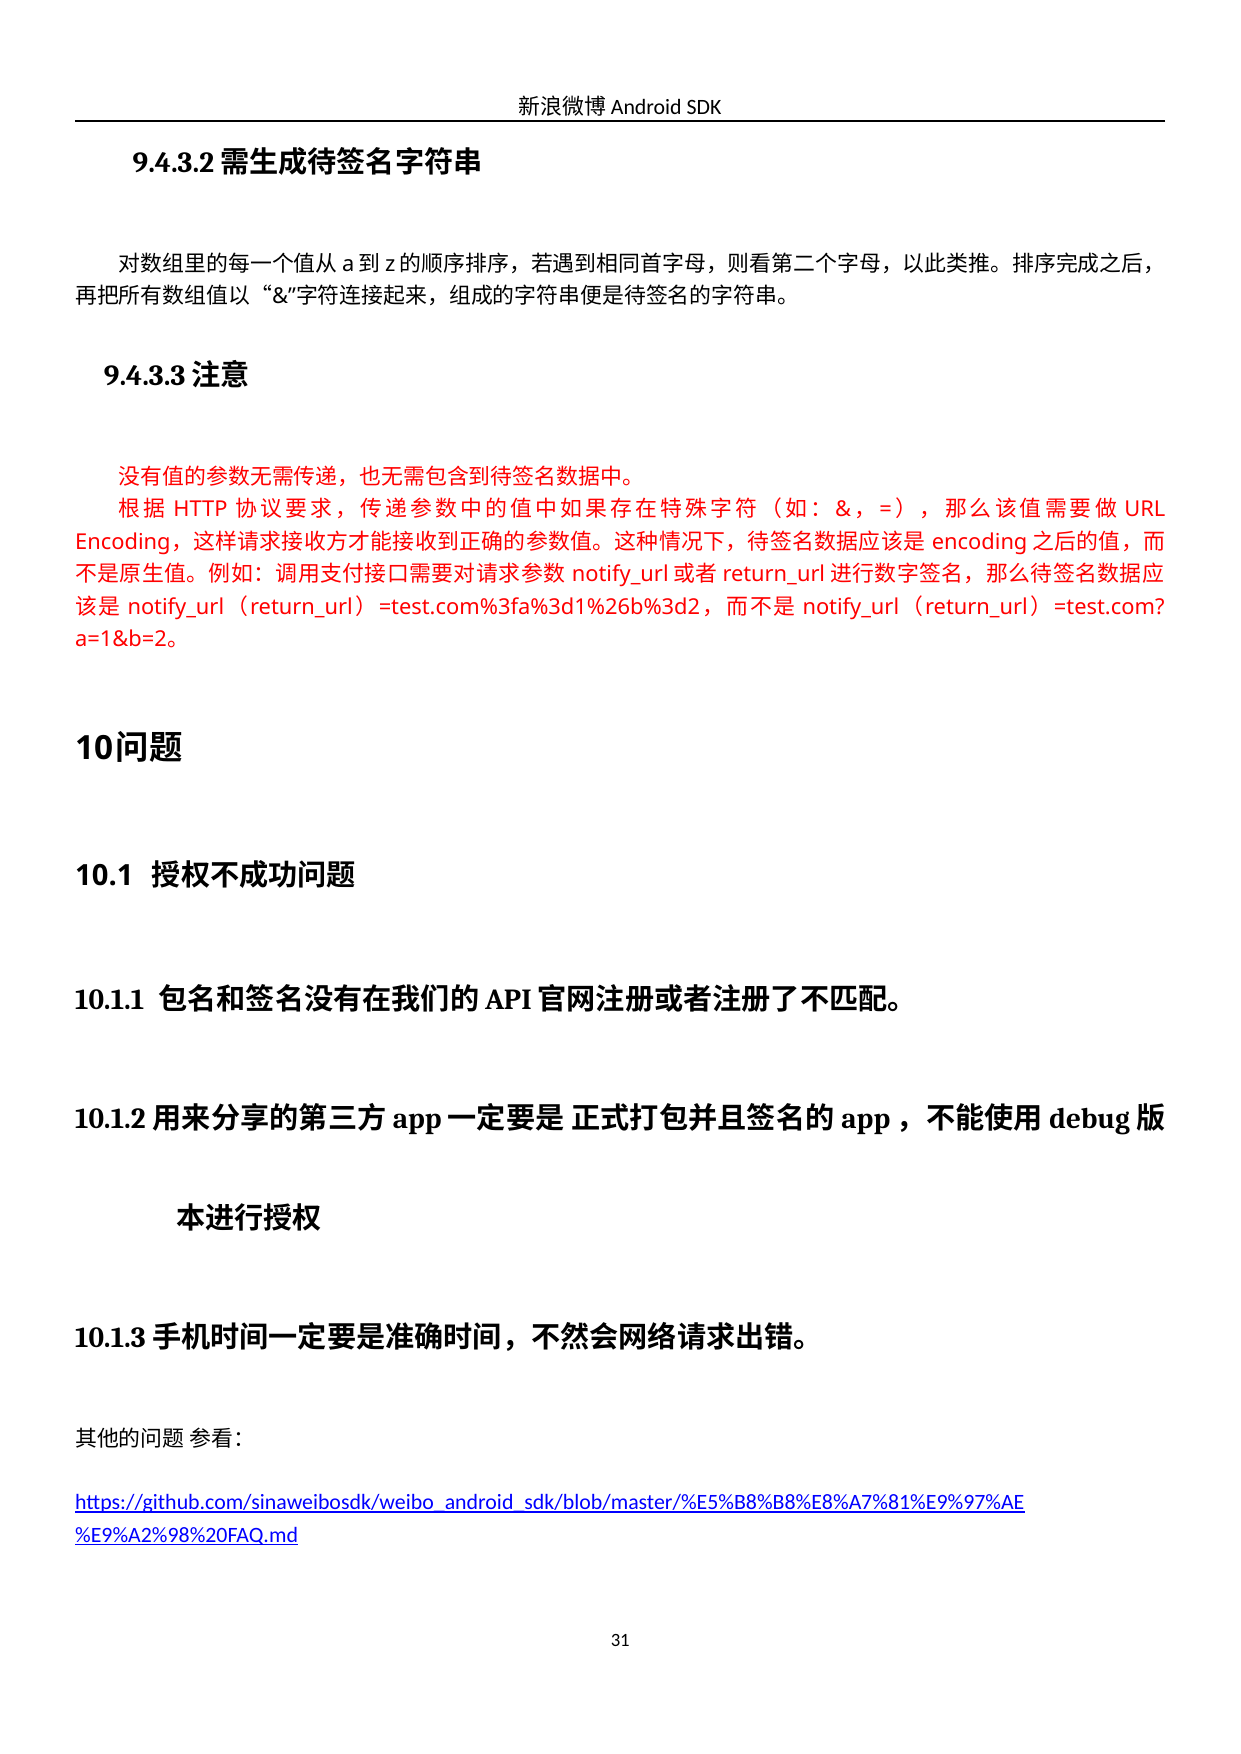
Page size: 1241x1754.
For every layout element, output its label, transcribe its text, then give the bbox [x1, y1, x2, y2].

text 其他的问题 参看： [75, 1421, 1165, 1453]
subtitle 9.4.3.2需生成待签名字符串 [75, 127, 1165, 192]
subtitle 授权不成功问题 [75, 840, 1165, 905]
text 根据HTTP协议要求，传递参数中的值中如果存在特殊字符（如：&，=），那么该值需要做URL Encoding，这样请求接收方才能接收到正确的参数值。这种情况下，待签名数据应该是encoding之后的值，而不是原生值。例如：调用支付接口需要对请求参数notify_url或者return_url进行数字签名，那么待签名数据应该是notify_url（return_url）=test.com%3fa%3d1%26b%3d2，而不是notify_url（return_url）=test.com?a=1&b=2。 [75, 491, 1165, 653]
text 没有值的参数无需传递，也无需包含到待签名数据中。 [75, 458, 1165, 491]
subtitle 10.1.3 手机时间一定要是准确时间，不然会网络请求出错。 [75, 1302, 1165, 1367]
subtitle 9.4.3.3 注意 [75, 340, 1165, 405]
subtitle 问题 [75, 713, 1165, 778]
subtitle 包名和签名没有在我们的API官网注册或者注册了不匹配。 [75, 964, 1165, 1029]
text https://github.com/sinaweibosdk/weibo_android_sdk/blob/master/%E5%B8%B8%E8%A7%81%E9%97%AE%E9%A2%98%20FAQ.md [75, 1486, 1165, 1551]
subtitle 10.1.2 用来分享的第三方app一定要是 正式打包并且签名的app ，不能使用debug版本进行授权 [75, 1083, 1165, 1249]
text 对数组⾥的每⼀个值从a到z的顺序排序，若遇到相同首字⺟，则看第二个字⺟，以此类推。排序完成之后，再把所有数组值以“&”字符连接起来，组成的字符串便是待签名的字符串。 [75, 246, 1165, 311]
